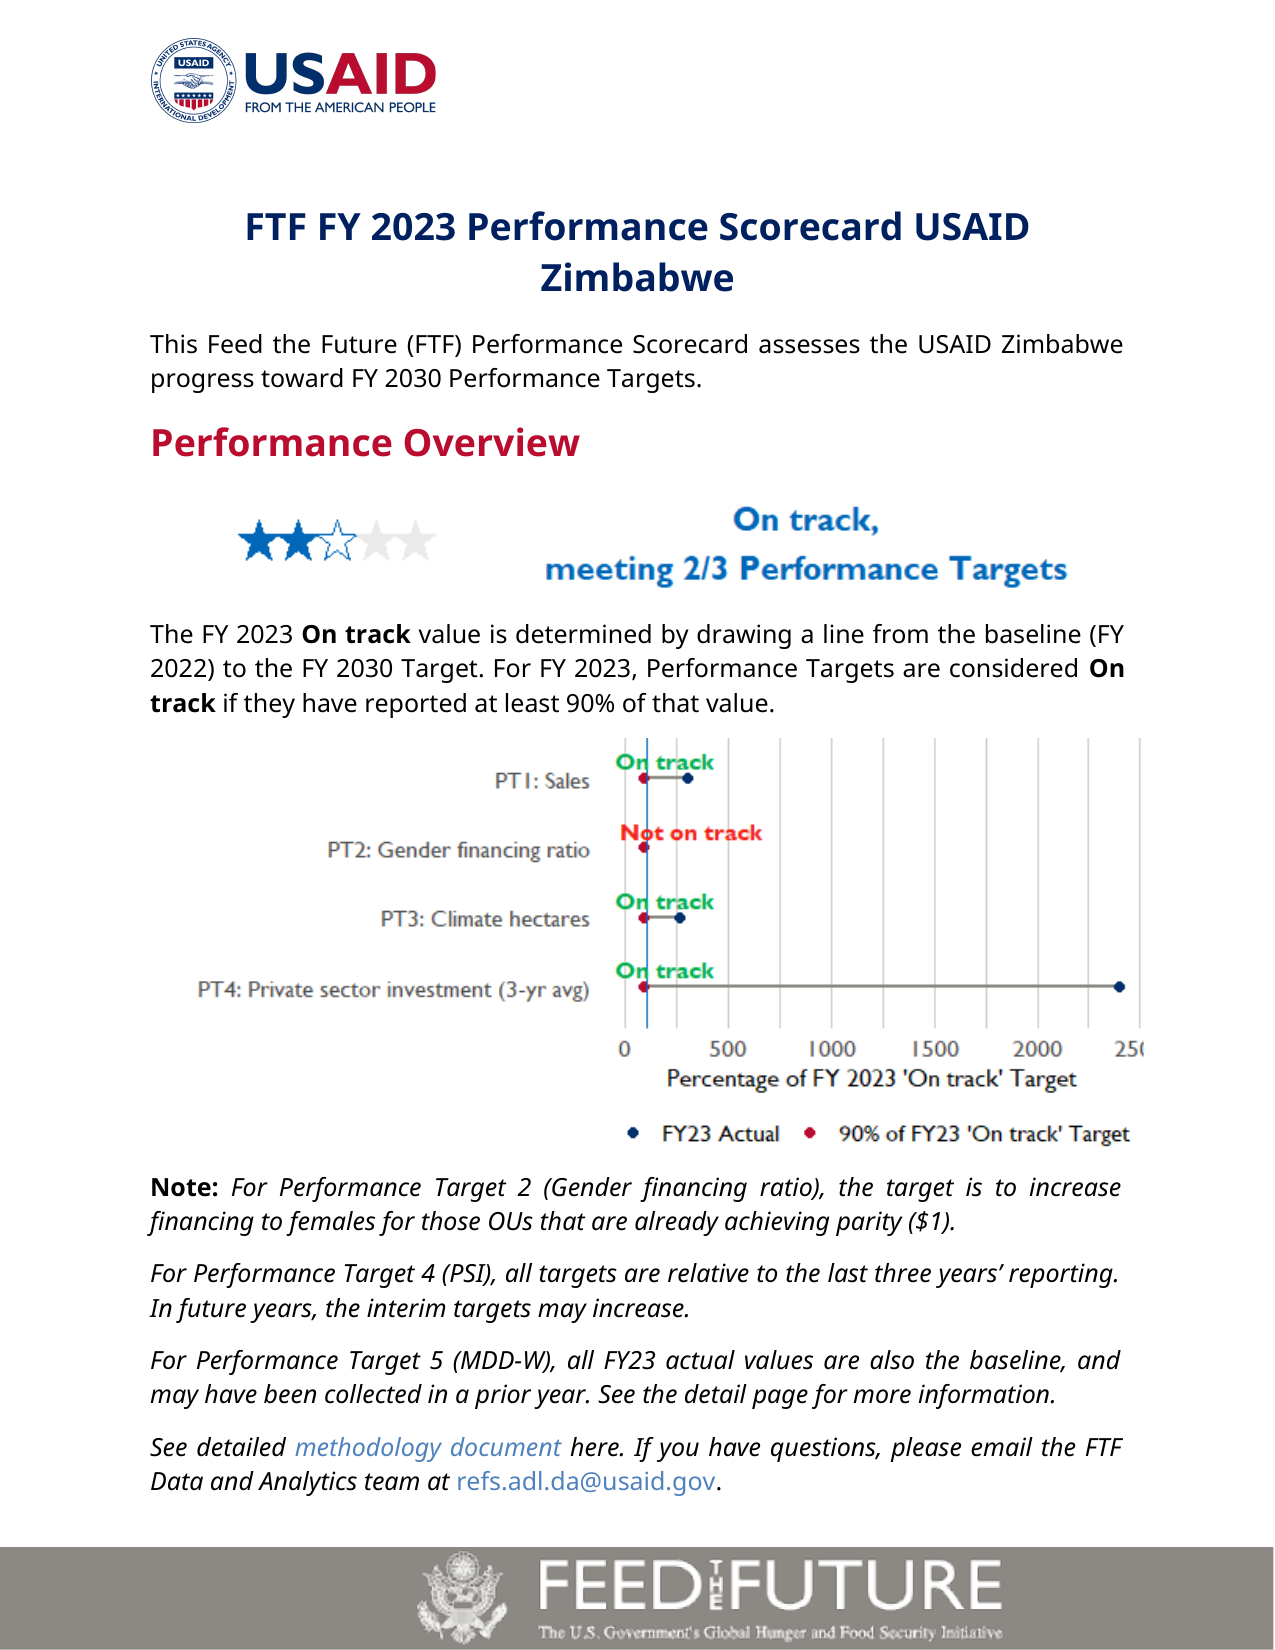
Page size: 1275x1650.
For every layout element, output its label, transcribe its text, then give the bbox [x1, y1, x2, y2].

text This Feed the Future (FTF) Performance Scorecard assesses the USAID Zimbabwe progress toward FY 2030 Performance Targets. [150, 327, 1125, 395]
text Note: For Performance Target 2 (Gender financing ratio), the target is to increase financing to females for those OUs that are already achieving parity ($1). [150, 1169, 1125, 1237]
picture [168, 485, 1144, 599]
text See detailed methodology document here. If you have questions, please email the FTF Data and Analytics team at refs.adl.da@usaid.gov. [150, 1430, 1125, 1498]
text For Performance Target 5 (MDD-W), all FY23 actual values are also the baseline, and may have been collected in a prior year. See the detail page for more information. [150, 1343, 1125, 1411]
picture [413, 1545, 1008, 1646]
text The FY 2023 On track value is determined by drawing a line from the baseline (FY 2022) to the FY 2030 Target. For FY 2023, Performance Targets are considered On track if they have reported at least 90% of that value. [150, 617, 1125, 719]
picture [168, 738, 1144, 1151]
text For Performance Target 4 (PSI), all targets are relative to the last three years’ reporting. In future years, the interim targets may increase. [150, 1256, 1125, 1324]
picture [151, 38, 436, 123]
subtitle Performance Overview [150, 416, 1125, 467]
title FTF FY 2023 Performance Scorecard USAID Zimbabwe [150, 200, 1125, 302]
